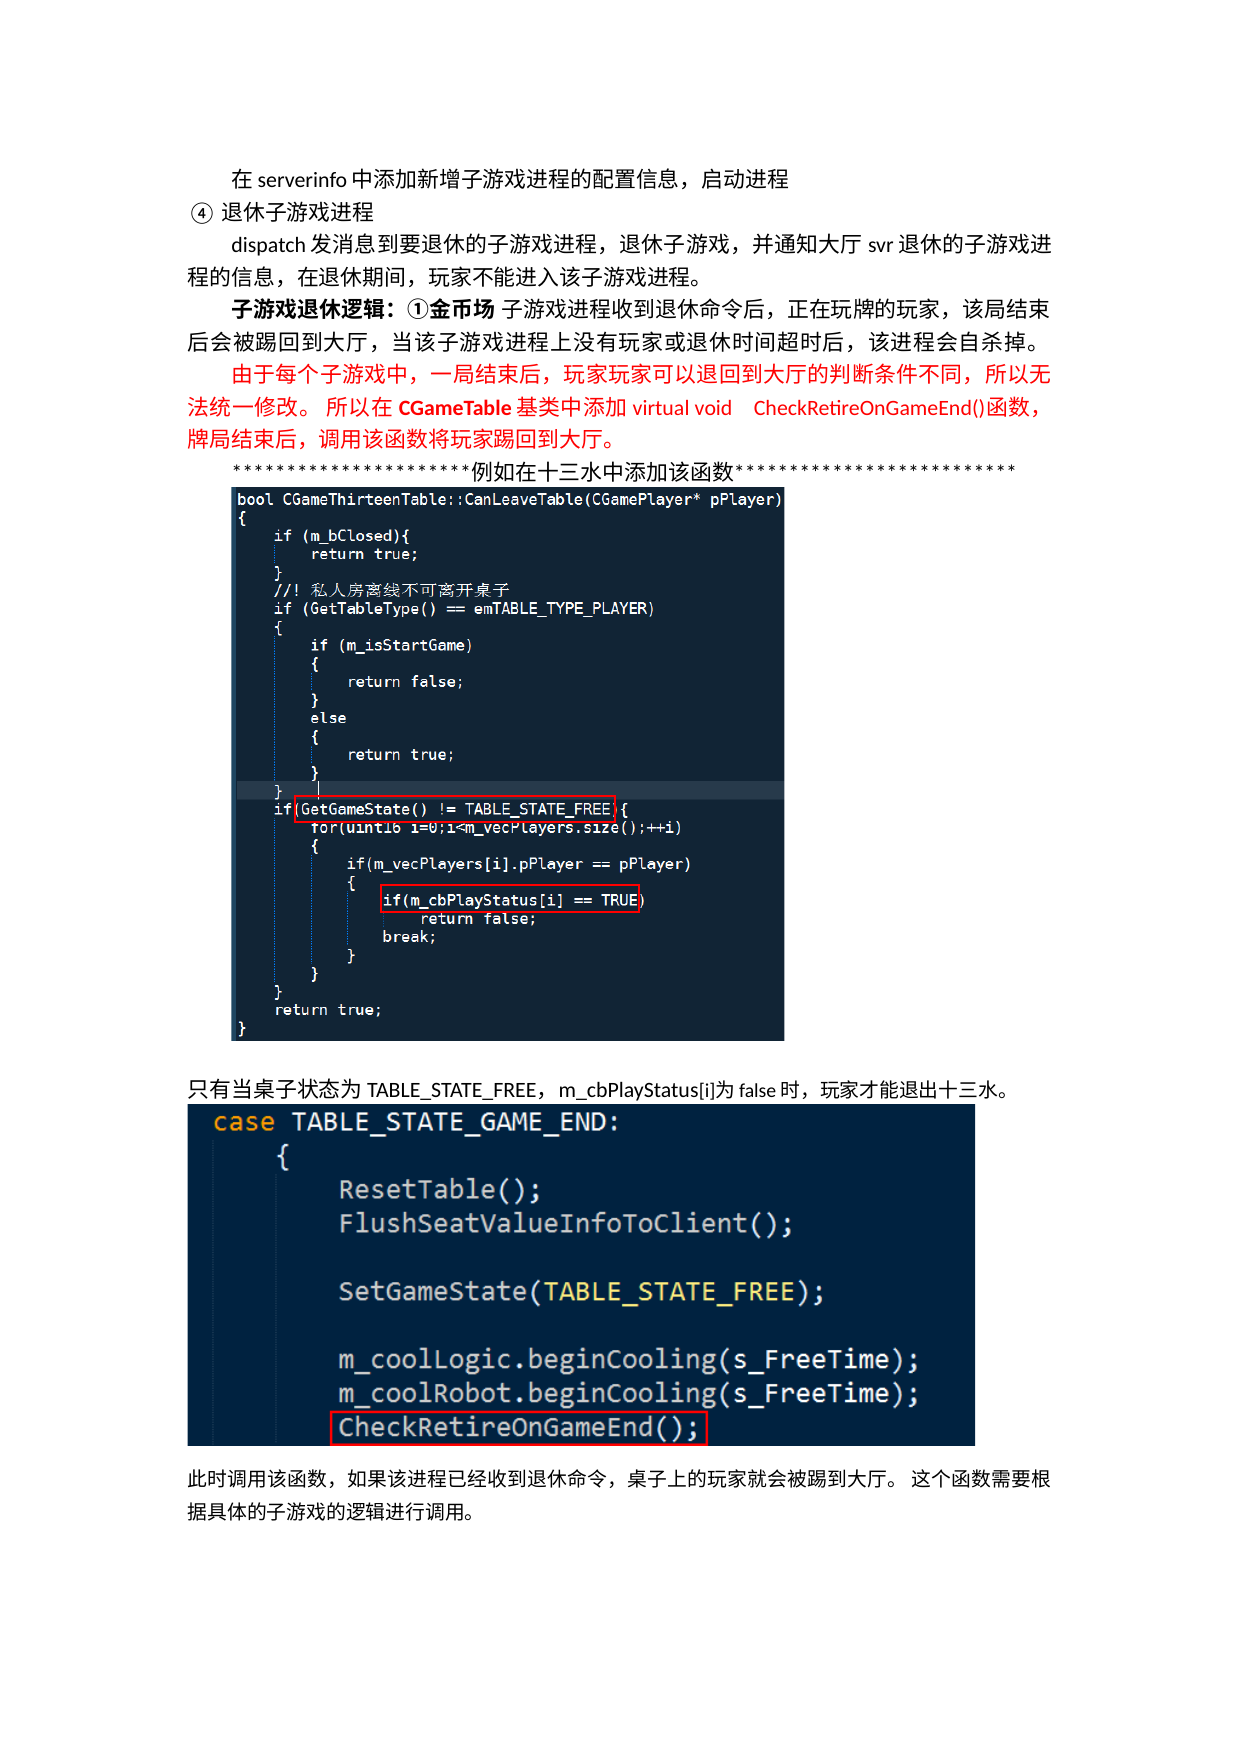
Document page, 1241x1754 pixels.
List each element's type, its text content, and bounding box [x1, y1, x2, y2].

text 子游戏退休逻辑：①金币场 子游戏进程收到退休命令后，正在玩牌的玩家，该局结束后会被踢回到大厅，当该子游戏进程上没有玩家或退休时间超时后，该进程会自杀掉。 由于每个子游戏中，一局结束后，玩家玩家可以退回到大厅的判断条件不同，所以无法统一修改。 所以在CGameTable基类中添加virtual void CheckRetireOnGameEnd()函数，牌局结束后，调用该函数将玩家踢回到大厅。 [187, 292, 1053, 454]
text ④退休子游戏进程 [187, 194, 1053, 227]
text 此时调用该函数，如果该进程已经收到退休命令，桌子上的玩家就会被踢到大厅。 这个函数需要根据具体的子游戏的逻辑进行调用。 [187, 1462, 1053, 1527]
text **********************例如在十三水中添加该函数************************** [187, 454, 1053, 487]
text 在serverinfo中添加新增子游戏进程的配置信息，启动进程 [187, 162, 1053, 194]
picture [231, 487, 785, 1041]
picture [187, 1104, 976, 1446]
text dispatch发消息到要退休的子游戏进程，退休子游戏，并通知大厅svr退休的子游戏进程的信息，在退休期间，玩家不能进入该子游戏进程。 [187, 227, 1053, 292]
text 只有当桌子状态为TABLE_STATE_FREE，m_cbPlayStatus[i]为false时，玩家才能退出十三水。 [187, 1072, 1053, 1104]
